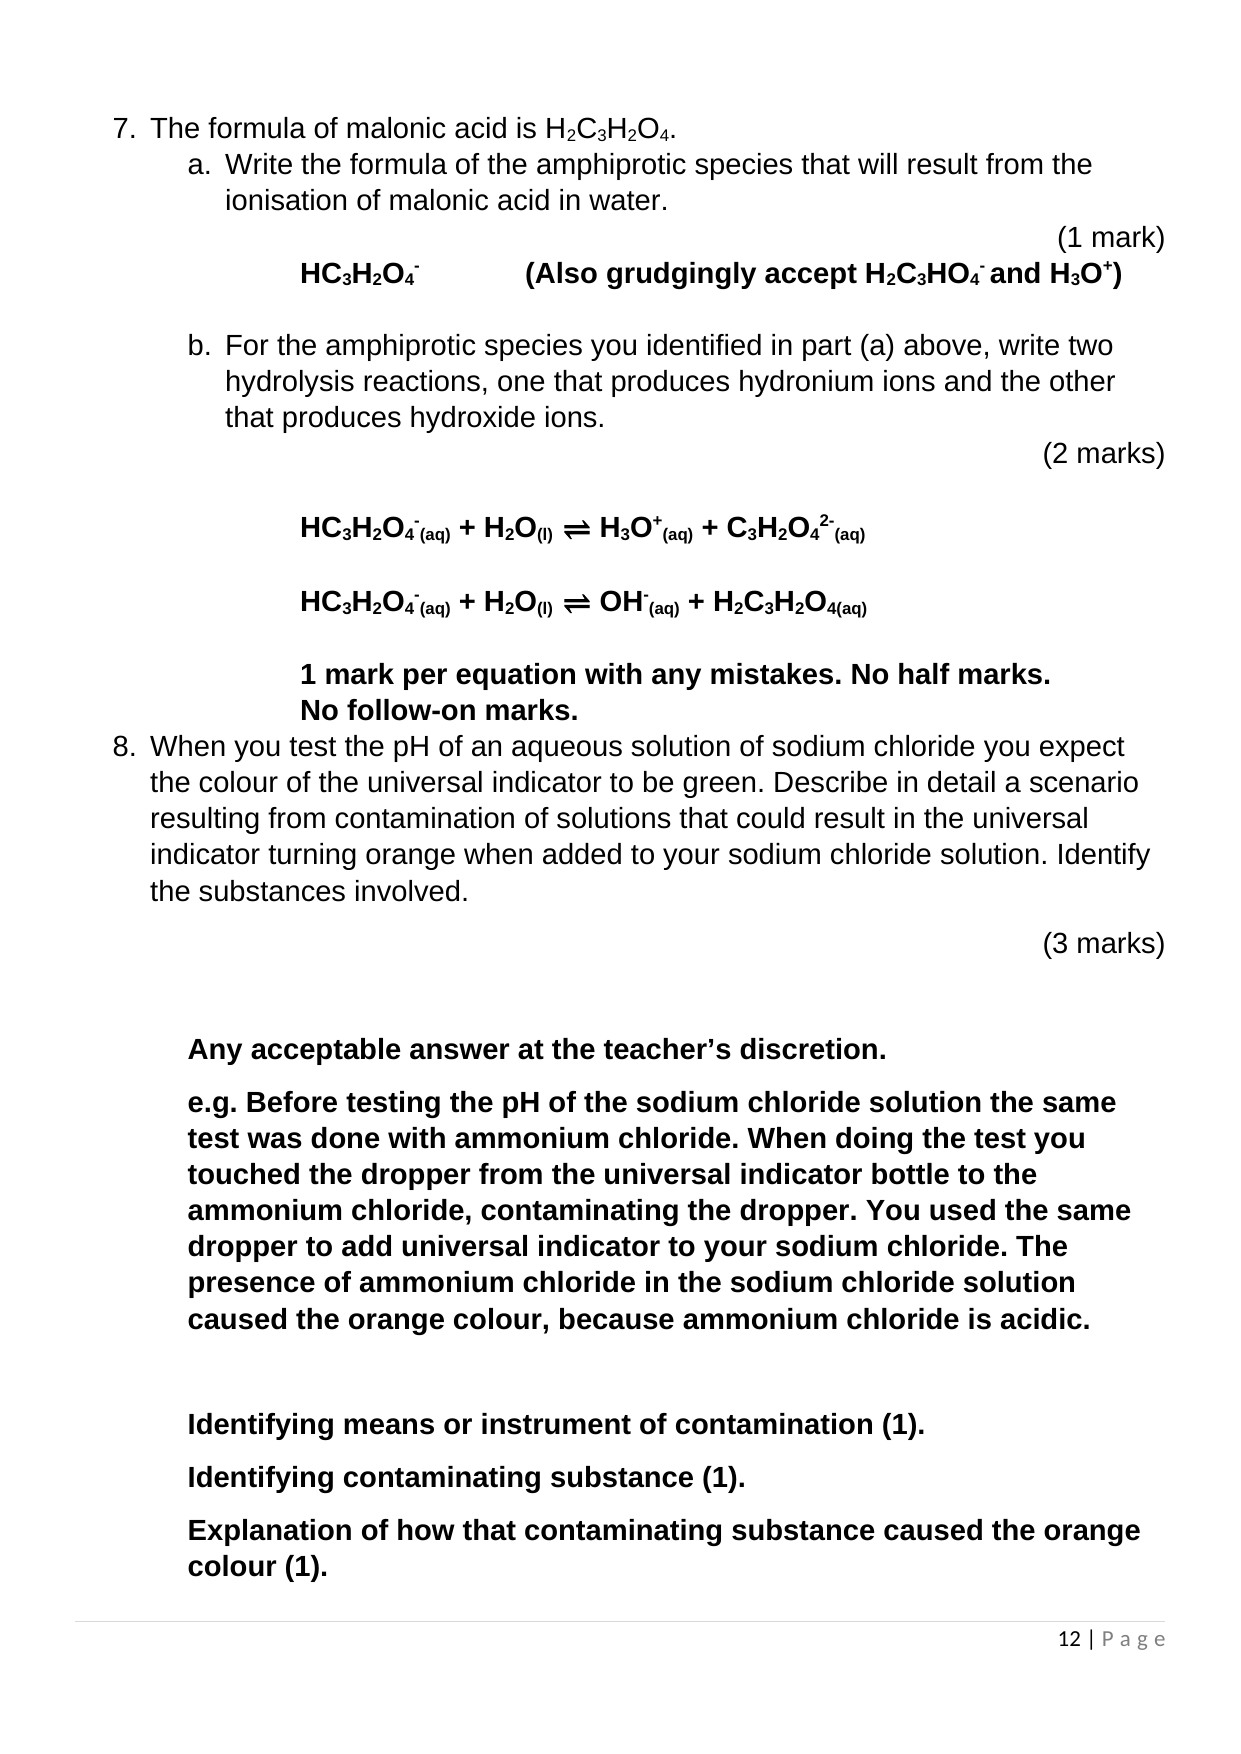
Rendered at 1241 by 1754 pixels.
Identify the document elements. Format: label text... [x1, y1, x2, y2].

list For the amphiprotic species you identified in part (a) above, write two hydrolysis reactions, one that produces hydronium ions and the other that produces hydroxide ions. [187, 328, 1165, 434]
text Explanation of how that contaminating substance caused the orange colour (1). [187, 1513, 1165, 1583]
list When you test the pH of an aqueous solution of sodium chloride you expect the colour of the universal indicator to be green. Describe in detail a scenario resulting from contamination of solutions that could result in the universal indicator turning orange when added to your sodium chloride solution. Identify the substances involved. [112, 729, 1165, 907]
text (3 marks) [187, 926, 1165, 960]
list HC3H2O4-(aq) + H2O(l) ⇌ H3O+(aq) + C3H2O42-(aq) [225, 509, 1165, 544]
text e.g. Before testing the pH of the sodium chloride solution the same test was done with ammonium chloride. When doing the test you touched the dropper from the universal indicator bottle to the ammonium chloride, contaminating the dropper. You used the same dropper to add universal indicator to your sodium chloride. The presence of ammonium chloride in the sodium chloride solution caused the orange colour, because ammonium chloride is acidic. [187, 1085, 1165, 1335]
text Identifying contaminating substance (1). [187, 1460, 1165, 1494]
list No follow-on marks. [225, 693, 1165, 726]
list HC3H2O4-(aq) + H2O(l) ⇌ OH-(aq) + H2C3H2O4(aq) [225, 583, 1165, 618]
list HC3H2O4- (Also grudgingly accept H2C3HO4- and H3O+) [300, 256, 1165, 289]
list (1 mark) [225, 219, 1165, 253]
text Identifying means or instrument of contamination (1). [187, 1407, 1165, 1441]
list (2 marks) [225, 436, 1165, 470]
list 1 mark per equation with any mistakes. No half marks. [225, 657, 1165, 690]
text Any acceptable answer at the teacher’s discretion. [187, 1032, 1165, 1066]
list The formula of malonic acid is H2C3H2O4. [112, 111, 1165, 145]
list Write the formula of the amphiprotic species that will result from the ionisation of malonic acid in water. [187, 147, 1165, 217]
